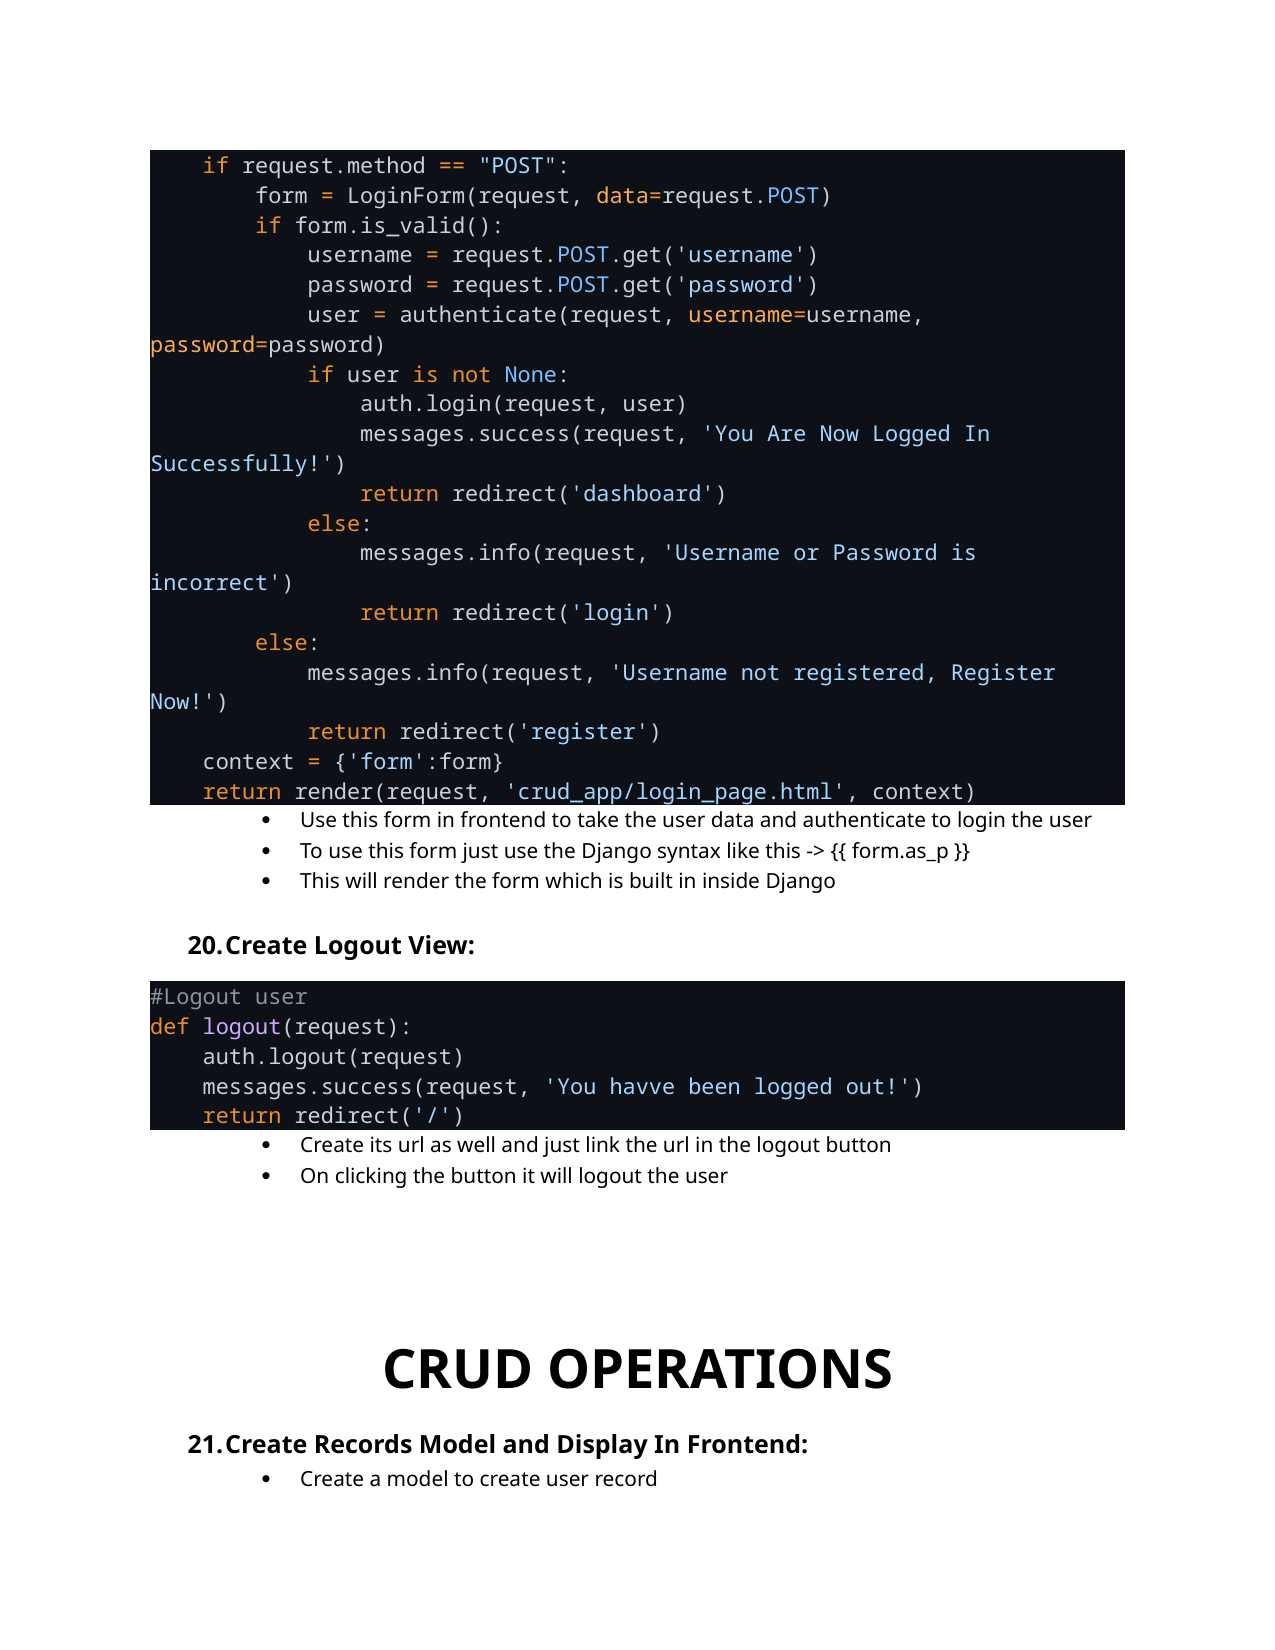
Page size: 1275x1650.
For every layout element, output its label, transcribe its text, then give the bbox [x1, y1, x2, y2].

text username = request.POST.get('username') [150, 239, 1125, 269]
list Create Logout View: [187, 928, 1125, 962]
list Create a model to create user record [262, 1464, 1125, 1492]
text password = request.POST.get('password') [150, 269, 1125, 299]
list On clicking the button it will logout the user [262, 1161, 1125, 1189]
list This will render the form which is built in inside Django [262, 867, 1125, 895]
text return render(request, 'crud_app/login_page.html', context) [150, 776, 1125, 805]
text auth.logout(request) [150, 1041, 1125, 1071]
text def logout(request): [150, 1011, 1125, 1041]
list To use this form just use the Django syntax like this -> {{ form.as_p }} [262, 836, 1125, 864]
text if request.method == "POST": [150, 150, 1125, 180]
text if form.is_valid(): [150, 209, 1125, 239]
text messages.success(request, 'You Are Now Logged In Successfully!') [150, 418, 1125, 478]
text messages.info(request, 'Username not registered, Register Now!') [150, 656, 1125, 716]
list Use this form in frontend to take the user data and authenticate to login the user [262, 805, 1125, 834]
text context = {'form':form} [150, 746, 1125, 776]
text form = LoginForm(request, data=request.POST) [150, 180, 1125, 209]
list Create its url as well and just link the url in the logout button [262, 1130, 1125, 1159]
text user = authenticate(request, username=username, password=password) [150, 299, 1125, 358]
text return redirect('register') [150, 716, 1125, 746]
text if user is not None: [150, 358, 1125, 388]
text messages.success(request, 'You havve been logged out!') [150, 1071, 1125, 1101]
text return redirect('/') [150, 1101, 1125, 1130]
text messages.info(request, 'Username or Password is incorrect') [150, 537, 1125, 597]
text else: [150, 627, 1125, 656]
text CRUD OPERATIONS [150, 1331, 1125, 1404]
text auth.login(request, user) [150, 388, 1125, 418]
text else: [150, 507, 1125, 537]
text return redirect('login') [150, 597, 1125, 627]
list Create Records Model and Display In Frontend: [187, 1427, 1125, 1461]
text return redirect('dashboard') [150, 478, 1125, 507]
text #Logout user [150, 981, 1125, 1011]
